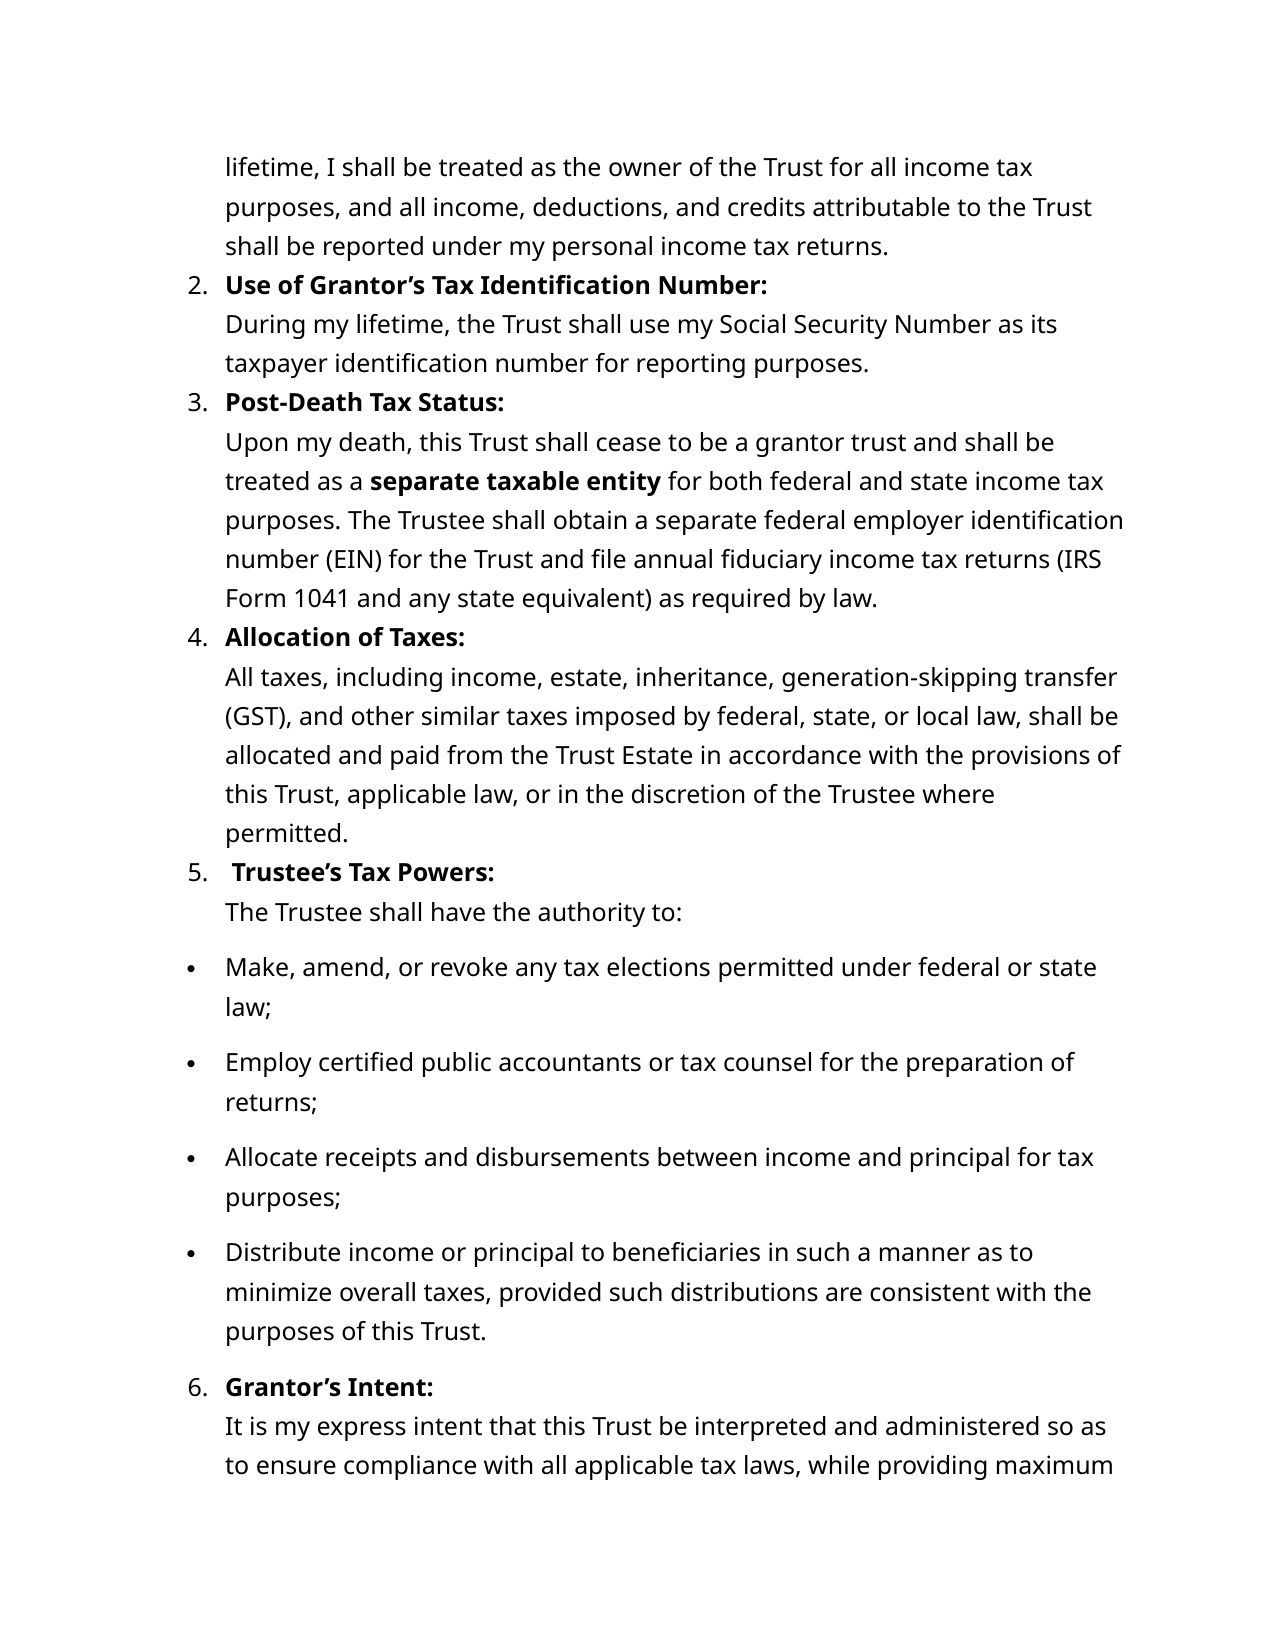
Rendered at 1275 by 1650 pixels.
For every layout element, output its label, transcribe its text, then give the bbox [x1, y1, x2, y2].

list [187, 1369, 1125, 1482]
list Employ certified public accountants or tax counsel for the preparation of returns; [187, 1045, 1125, 1118]
list Allocation of Taxes: All taxes, including income, estate, inheritance, generation-skipping transfer (GST), and other similar taxes imposed by federal, state, or local law, shall be allocated and paid from the Trust Estate in accordance with the provisions of this Trust, applicable law, or in the discretion of the Trustee where permitted. [187, 620, 1125, 850]
list Allocate receipts and disbursements between income and principal for tax purposes; [187, 1140, 1125, 1213]
list Make, amend, or revoke any tax elections permitted under federal or state law; [187, 950, 1125, 1023]
list Post-Death Tax Status: Upon my death, this Trust shall cease to be a grantor trust and shall be treated as a separate taxable entity for both federal and state income tax purposes. The Trustee shall obtain a separate federal employer identification number (EIN) for the Trust and file annual fiduciary income tax returns (IRS Form 1041 and any state equivalent) as required by law. [187, 385, 1125, 615]
list Trustee’s Tax Powers: The Trustee shall have the authority to: [187, 855, 1125, 928]
list Distribute income or principal to beneficiaries in such a manner as to minimize overall taxes, provided such distributions are consistent with the purposes of this Trust. [187, 1235, 1125, 1347]
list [187, 150, 1125, 262]
list Use of Grantor’s Tax Identification Number: During my lifetime, the Trust shall use my Social Security Number as its taxpayer identification number for reporting purposes. [187, 267, 1125, 380]
